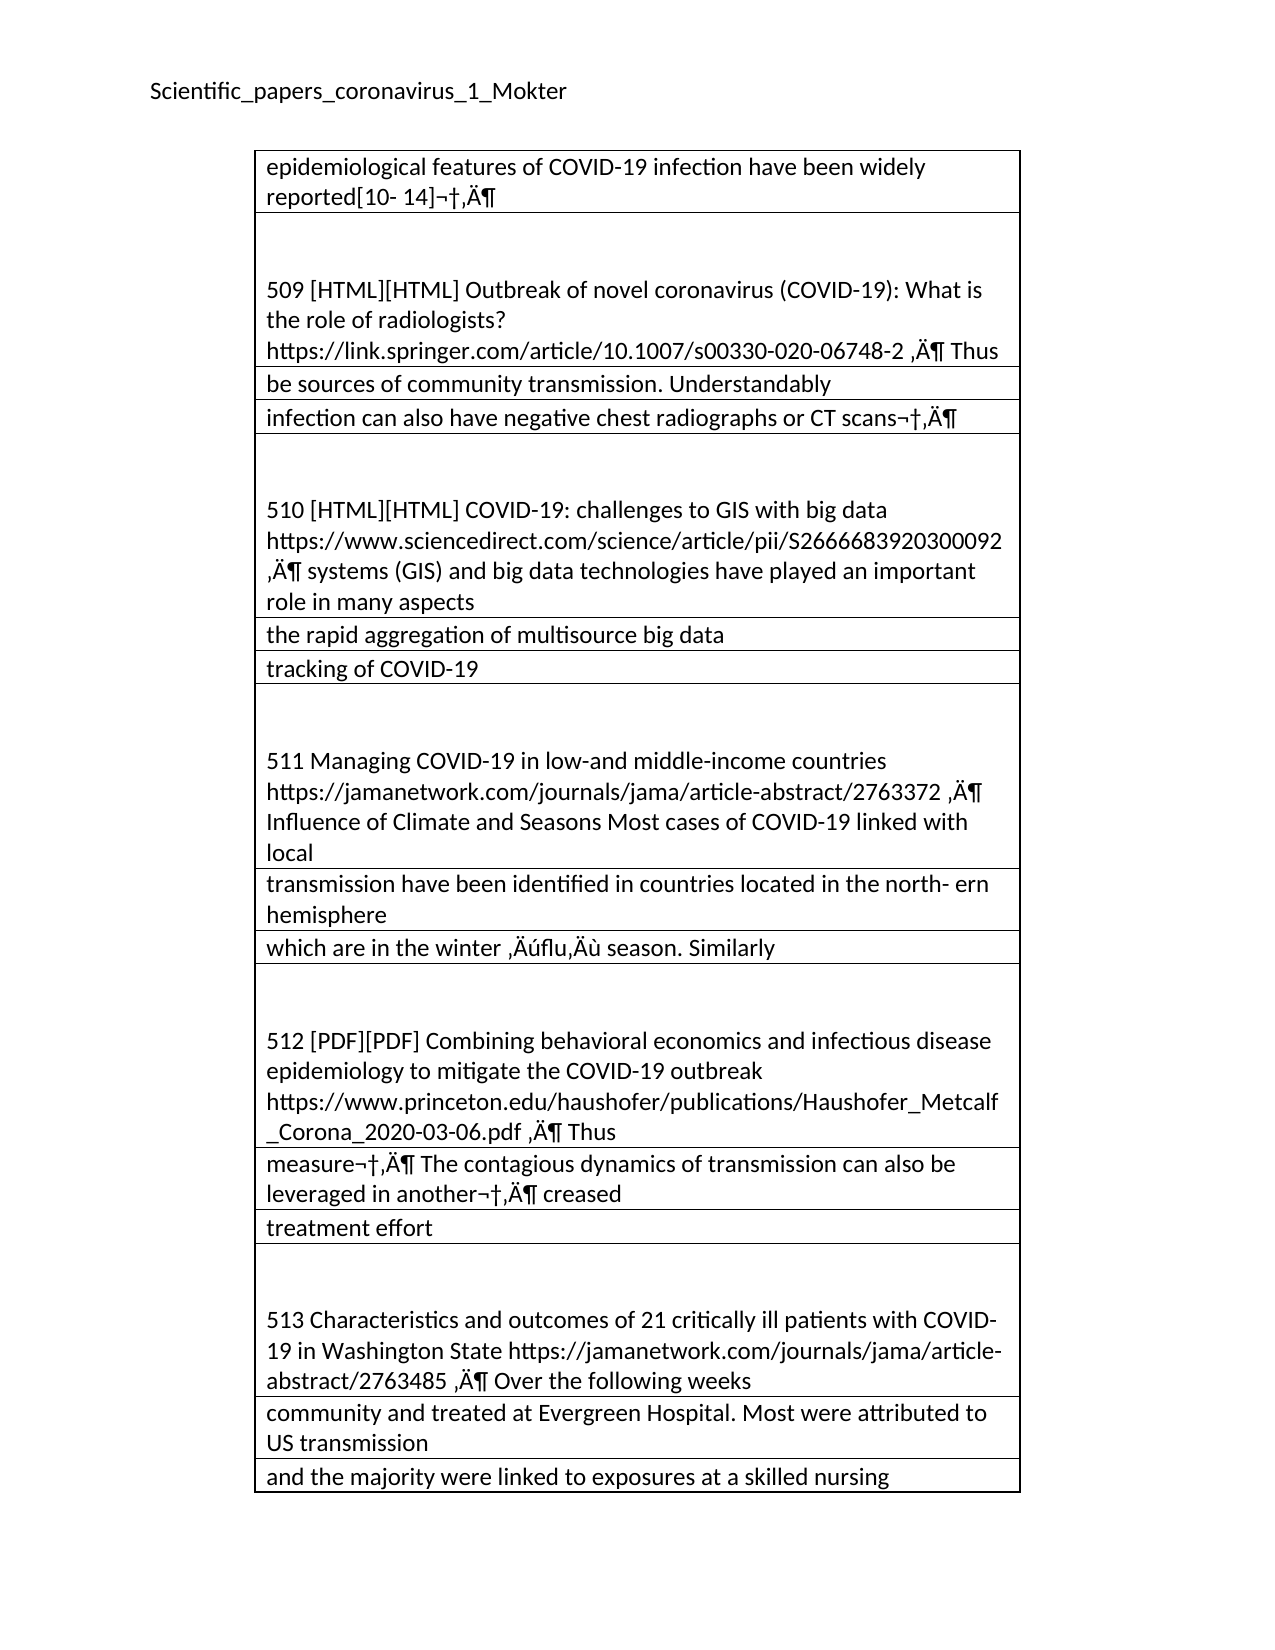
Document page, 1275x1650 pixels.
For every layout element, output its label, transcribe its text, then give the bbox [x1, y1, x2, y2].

table_cell tracking of COVID-19 [256, 651, 1019, 683]
table_cell the rapid aggregation of multisource big data [256, 618, 1019, 650]
table_cell 512 [PDF][PDF] Combining behavioral economics and infectious disease epidemiology to mitigate the COVID-19 outbreak https://www.princeton.edu/haushofer/publications/Haushofer_Metcalf_Corona_2020-03-06.pdf ‚Ä¶ Thus [256, 964, 1019, 1147]
table_cell 509 [HTML][HTML] Outbreak of novel coronavirus (COVID-19): What is the role of radiologists? https://link.springer.com/article/10.1007/s00330-020-06748-2 ‚Ä¶ Thus [256, 213, 1019, 366]
table_cell measure¬†‚Ä¶ The contagious dynamics of transmission can also be leveraged in another¬†‚Ä¶ creased [256, 1148, 1019, 1209]
table_cell 511 Managing COVID-19 in low-and middle-income countries https://jamanetwork.com/journals/jama/article-abstract/2763372 ‚Ä¶ Influence of Climate and Seasons Most cases of COVID-19 linked with local [256, 684, 1019, 867]
table_cell which are in the winter ‚Äúflu‚Äù season. Similarly [256, 931, 1019, 963]
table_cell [256, 1459, 1019, 1491]
table_cell treatment effort [256, 1210, 1019, 1242]
table_cell 510 [HTML][HTML] COVID-19: challenges to GIS with big data https://www.sciencedirect.com/science/article/pii/S2666683920300092 ‚Ä¶ systems (GIS) and big data technologies have played an important role in many aspects [256, 434, 1019, 617]
table_cell infection can also have negative chest radiographs or CT scans¬†‚Ä¶ [256, 400, 1019, 432]
table_cell transmission have been identified in countries located in the north- ern hemisphere [256, 869, 1019, 929]
table_cell be sources of community transmission. Understandably [256, 367, 1019, 399]
table_cell epidemiological features of COVID-19 infection have been widely reported[10- 14]¬†‚Ä¶ [256, 151, 1019, 212]
table_cell community and treated at Evergreen Hospital. Most were attributed to US transmission [256, 1397, 1019, 1458]
table_cell 513 Characteristics and outcomes of 21 critically ill patients with COVID-19 in Washington State https://jamanetwork.com/journals/jama/article-abstract/2763485 ‚Ä¶ Over the following weeks [256, 1244, 1019, 1396]
